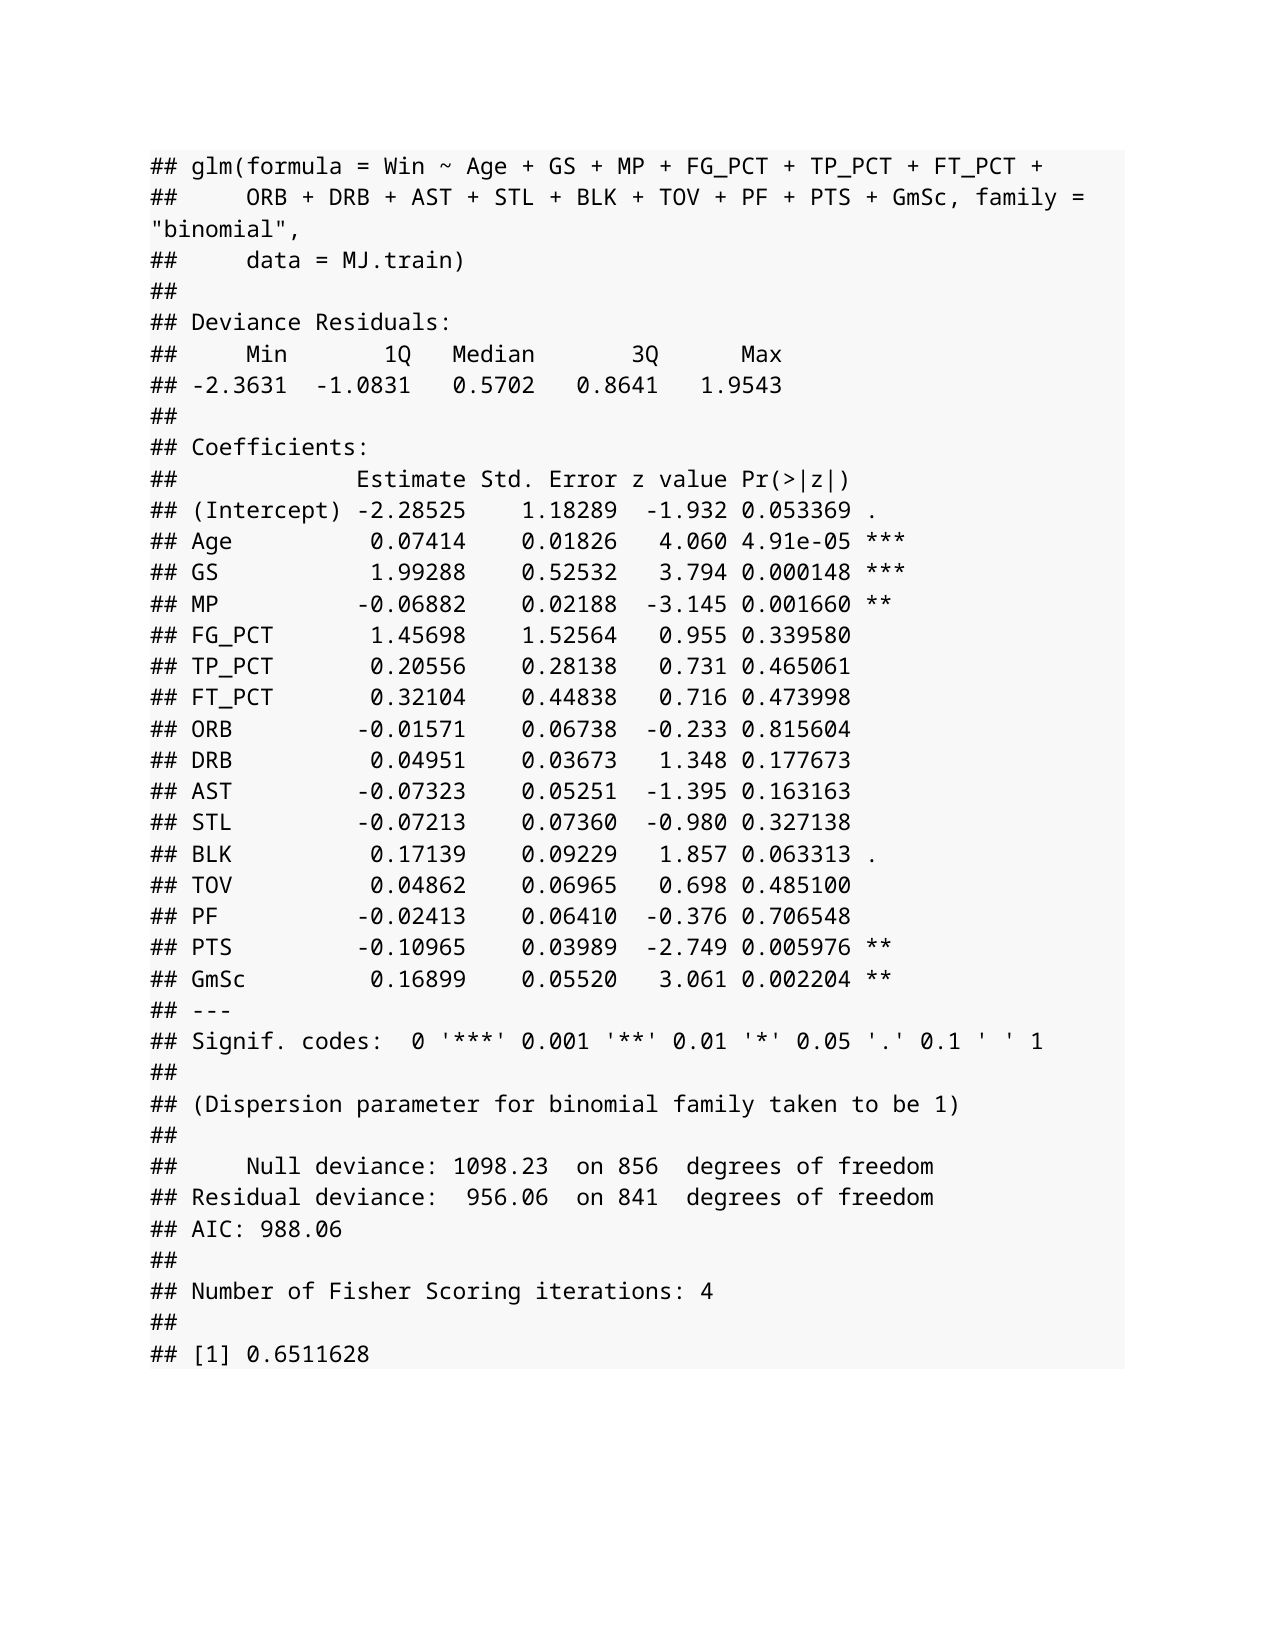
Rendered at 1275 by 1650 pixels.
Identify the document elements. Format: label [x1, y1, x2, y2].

text [150, 150, 1125, 1369]
